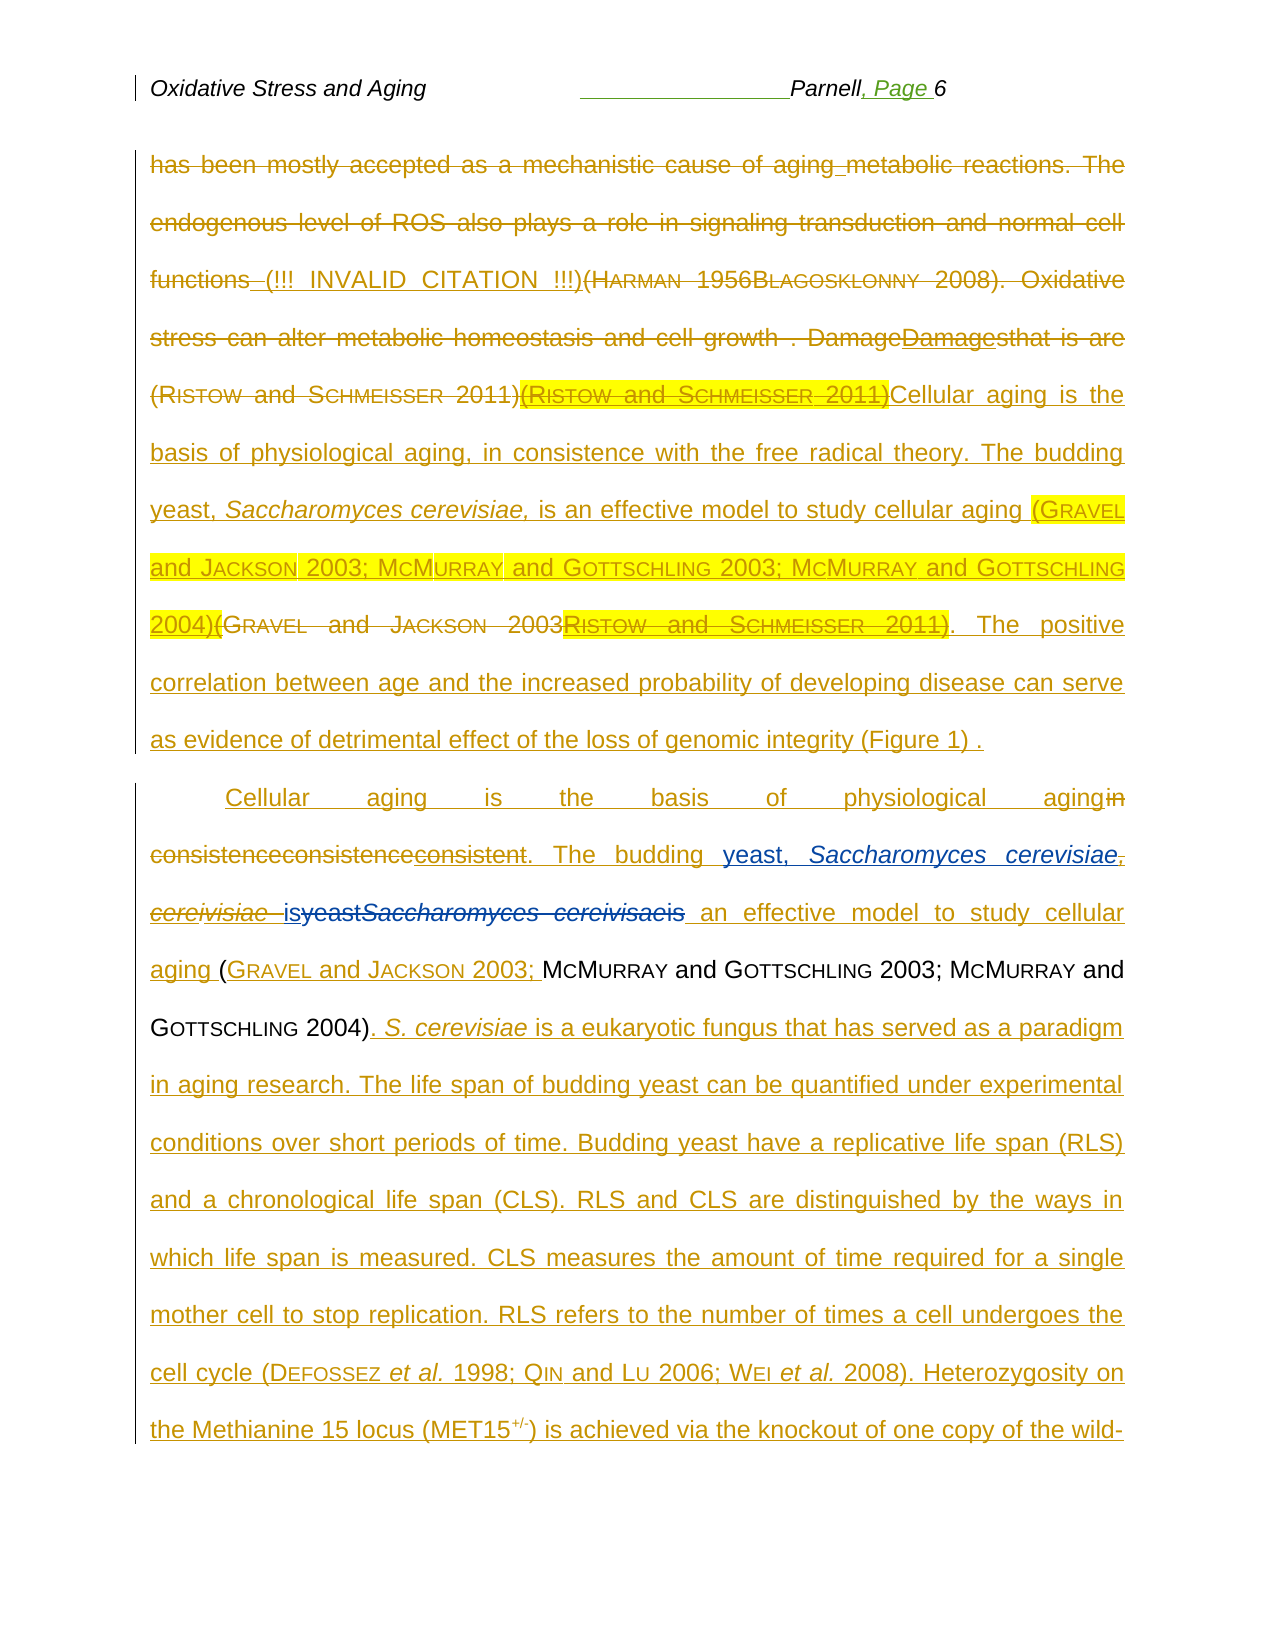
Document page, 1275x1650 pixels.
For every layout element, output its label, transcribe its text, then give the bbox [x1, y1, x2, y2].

list (McMurray and Gottschling 2003; McMurray and Gottschling 2004) [150, 1154, 1125, 1268]
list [150, 1269, 1125, 1325]
list (McMurray and Gottschling 2003; McMurray and Gottschling 2004) [150, 782, 1125, 1153]
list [150, 1326, 1125, 1383]
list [150, 1384, 1125, 1444]
